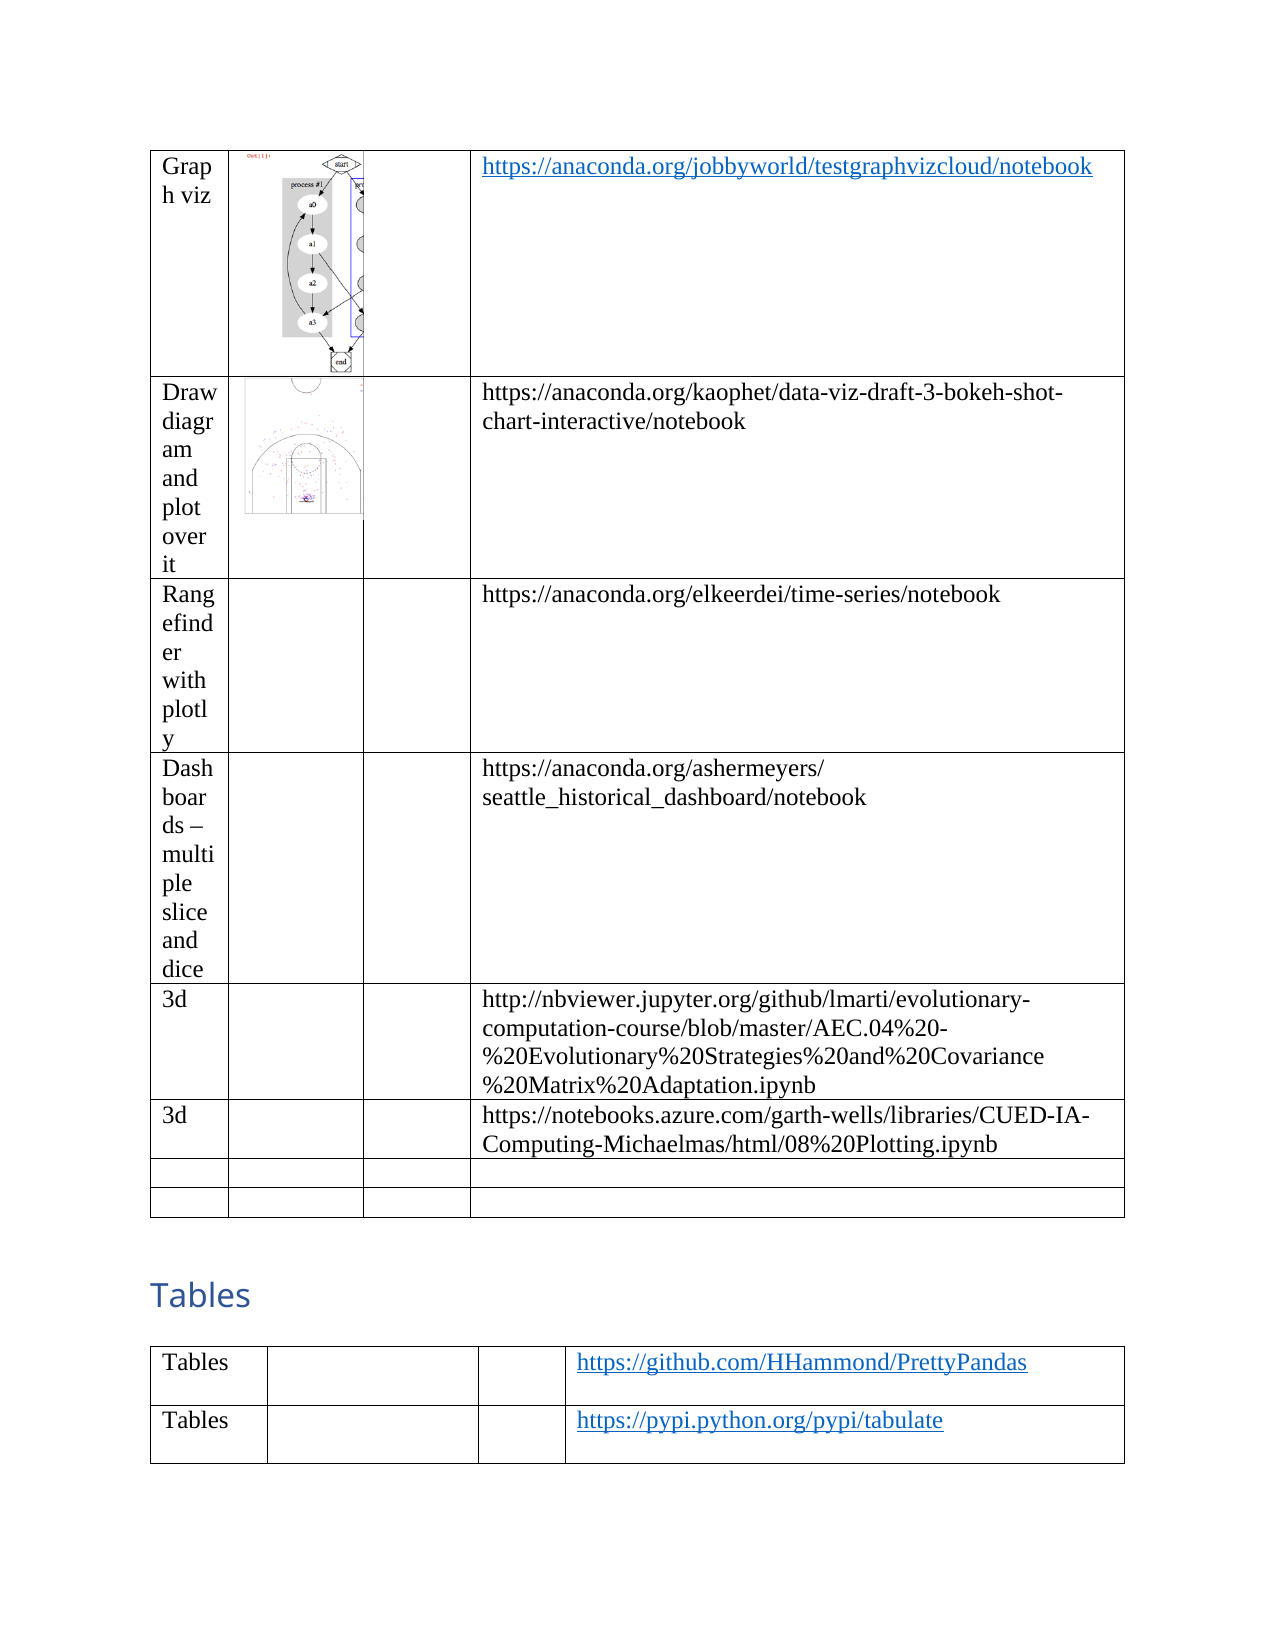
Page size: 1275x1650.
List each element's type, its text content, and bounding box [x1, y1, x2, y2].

picture [240, 377, 364, 520]
table_cell [229, 377, 363, 578]
table_cell https://anaconda.org/ashermeyers/seattle_historical_dashboard/notebook [471, 753, 1124, 983]
table_cell Rangefinder with plotly [151, 579, 228, 752]
table_cell [364, 151, 470, 376]
table_cell 3d [151, 1100, 228, 1157]
table_cell [268, 1406, 478, 1463]
table_cell [471, 1188, 1124, 1217]
table_cell https://notebooks.azure.com/garth-wells/libraries/CUED-IA-Computing-Michaelmas/html/08%20Plotting.ipynb [471, 1100, 1124, 1157]
table_cell [364, 753, 470, 983]
table_header [268, 1347, 478, 1404]
table_cell [364, 984, 470, 1099]
table_cell https://pypi.python.org/pypi/tabulate [566, 1406, 1124, 1463]
table_header [479, 1347, 565, 1404]
table_cell Dashboards – multiple slice and dice [151, 753, 228, 983]
table_cell https://anaconda.org/elkeerdei/time-series/notebook [471, 579, 1124, 752]
table_cell Tables [151, 1406, 267, 1463]
table_cell [229, 1100, 363, 1157]
table_header Tables [151, 1347, 267, 1404]
table_cell https://anaconda.org/jobbyworld/testgraphvizcloud/notebook [471, 151, 1124, 376]
table_cell [364, 1159, 470, 1187]
table_cell [229, 984, 363, 1099]
table_cell http://nbviewer.jupyter.org/github/lmarti/evolutionary-computation-course/blob/master/AEC.04%20-%20Evolutionary%20Strategies%20and%20Covariance%20Matrix%20Adaptation.ipynb [471, 984, 1124, 1099]
table_cell https://anaconda.org/kaophet/data-viz-draft-3-bokeh-shot-chart-interactive/notebook [471, 377, 1124, 578]
table_cell [364, 1100, 470, 1157]
table_cell [364, 377, 470, 578]
table_cell [471, 1159, 1124, 1187]
table_cell Draw diagram and plot over it [151, 377, 228, 578]
table_cell [229, 151, 240, 376]
table_cell [364, 1188, 470, 1217]
table_cell 3d [151, 984, 228, 1099]
subtitle Tables [150, 1272, 1125, 1317]
table_cell [229, 579, 363, 752]
table_header https://github.com/HHammond/PrettyPandas [566, 1347, 1124, 1404]
table_cell [229, 1188, 363, 1217]
table_cell [151, 1159, 228, 1187]
table_cell [364, 579, 470, 752]
table_cell [151, 1188, 228, 1217]
picture [240, 151, 364, 376]
table_cell [229, 1159, 363, 1187]
table_cell Graph viz [151, 151, 228, 376]
table_cell [479, 1406, 565, 1463]
table_cell [229, 753, 363, 983]
